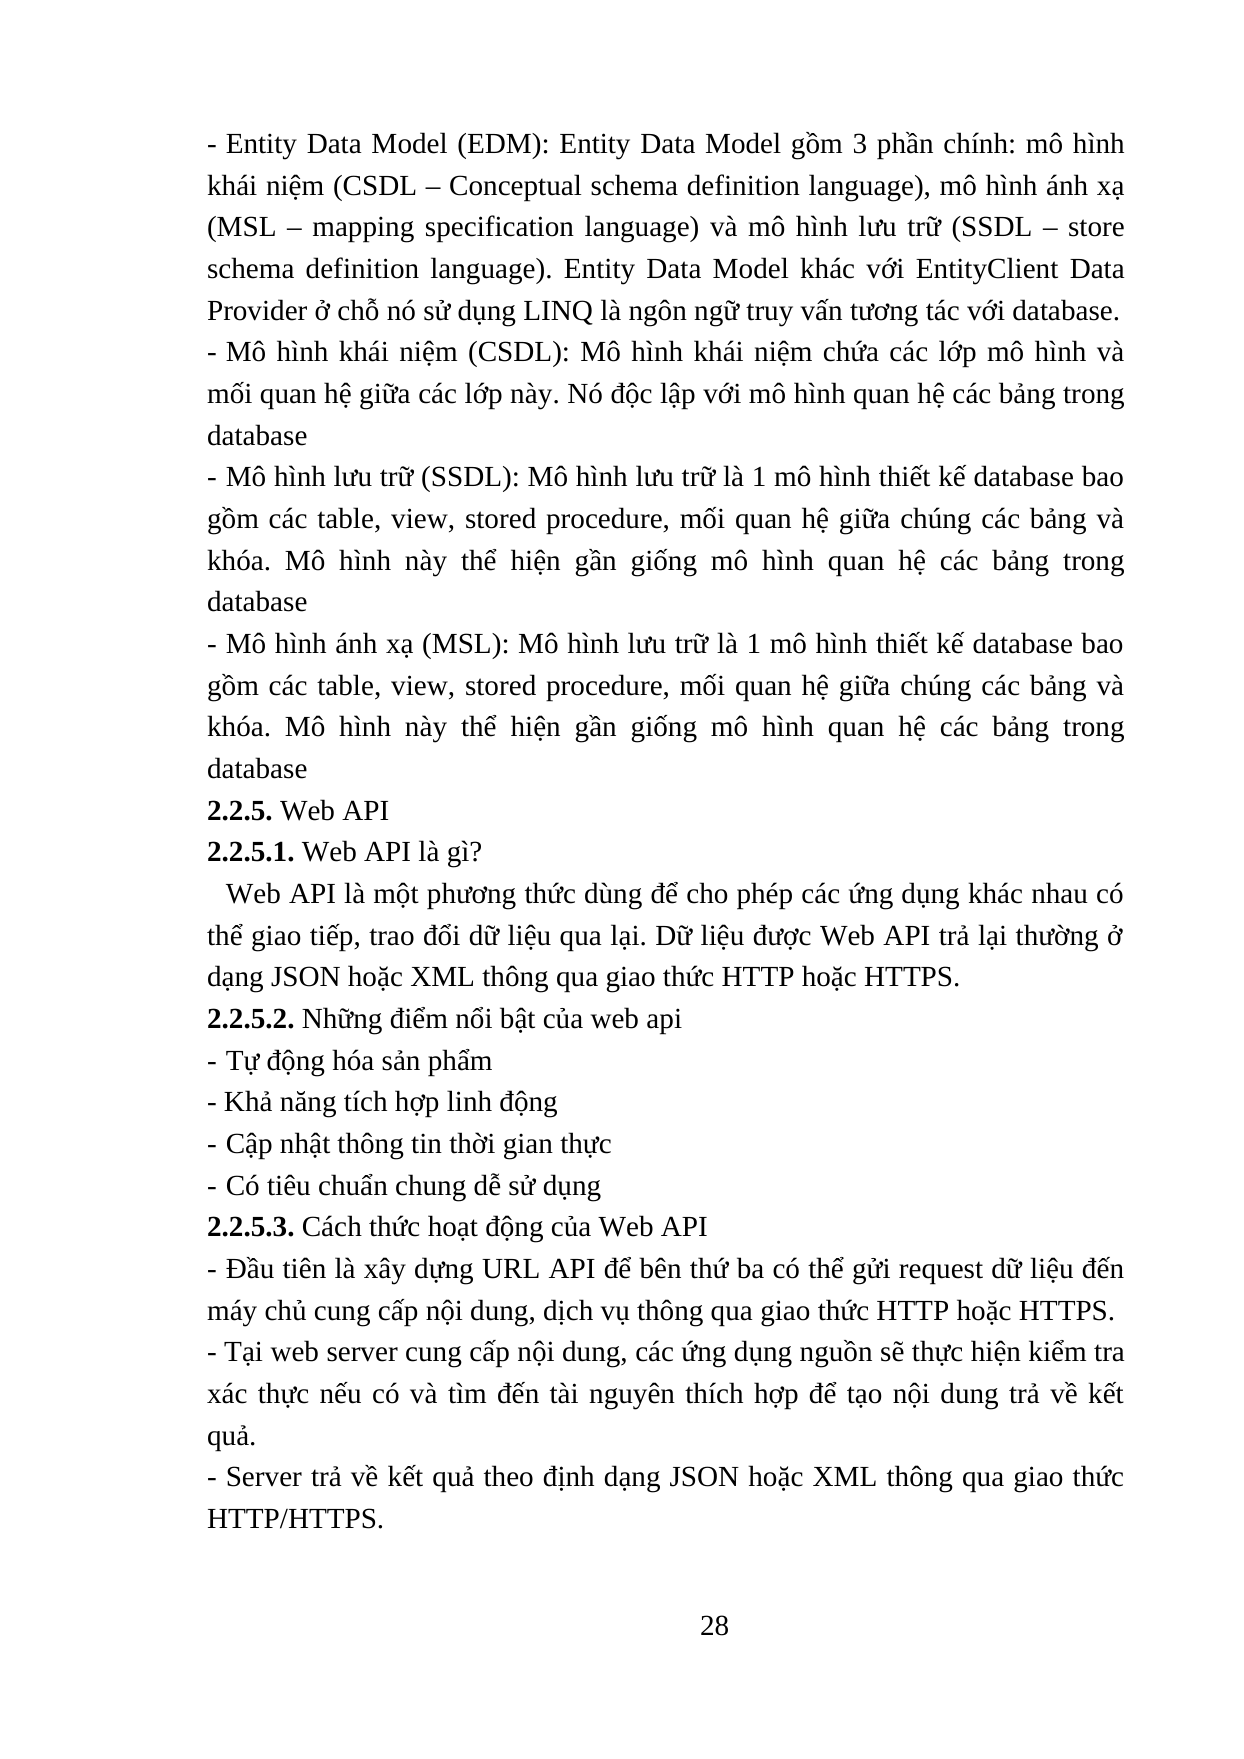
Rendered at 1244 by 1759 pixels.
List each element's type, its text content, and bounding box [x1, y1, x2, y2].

list - Khả năng tích hợp linh động [207, 1076, 1126, 1118]
list 2.2.5. Web API [207, 785, 1126, 826]
list Web API là một phương thức dùng để cho phép các ứng dụng khác nhau có thể giao tiếp, trao đổi dữ liệu qua lại. Dữ liệu được Web API trả lại thường ở dạng JSON hoặc XML thông qua giao thức HTTP hoặc HTTPS. [207, 868, 1126, 993]
list - Tại web server cung cấp nội dung, các ứng dụng nguồn sẽ thực hiện kiểm tra xác thực nếu có và tìm đến tài nguyên thích hợp để tạo nội dung trả về kết quả. [207, 1326, 1126, 1451]
list - Server trả về kết quả theo định dạng JSON hoặc XML thông qua giao thức HTTP/HTTPS. [207, 1451, 1126, 1535]
list - Đầu tiên là xây dựng URL API để bên thứ ba có thể gửi request dữ liệu đến máy chủ cung cấp nội dung, dịch vụ thông qua giao thức HTTP hoặc HTTPS. [207, 1243, 1126, 1326]
list - Tự động hóa sản phẩm [207, 1035, 1126, 1076]
list Mô hình lưu trữ (SSDL): Mô hình lưu trữ là 1 mô hình thiết kế database bao gồm các table, view, stored procedure, mối quan hệ giữa chúng các bảng và khóa. Mô hình này thể hiện gần giống mô hình quan hệ các bảng trong database [207, 451, 1126, 618]
list - Có tiêu chuẩn chung dễ sử dụng [207, 1160, 1126, 1201]
list - Cập nhật thông tin thời gian thực [207, 1118, 1126, 1160]
list Entity Data Model (EDM): Entity Data Model gồm 3 phần chính: mô hình khái niệm (CSDL – Conceptual schema definition language), mô hình ánh xạ (MSL – mapping specification language) và mô hình lưu trữ (SSDL – store schema definition language). Entity Data Model khác với EntityClient Data Provider ở chỗ nó sử dụng LINQ là ngôn ngữ truy vấn tương tác với database. [207, 118, 1126, 326]
list 2.2.5.3. Cách thức hoạt động của Web API [207, 1201, 1126, 1243]
list 2.2.5.1. Web API là gì? [207, 826, 1126, 868]
list 2.2.5.2. Những điểm nổi bật của web api [207, 993, 1126, 1035]
list Mô hình ánh xạ (MSL): Mô hình lưu trữ là 1 mô hình thiết kế database bao gồm các table, view, stored procedure, mối quan hệ giữa chúng các bảng và khóa. Mô hình này thể hiện gần giống mô hình quan hệ các bảng trong database [207, 618, 1126, 785]
list Mô hình khái niệm (CSDL): Mô hình khái niệm chứa các lớp mô hình và mối quan hệ giữa các lớp này. Nó độc lập với mô hình quan hệ các bảng trong database [207, 326, 1126, 451]
